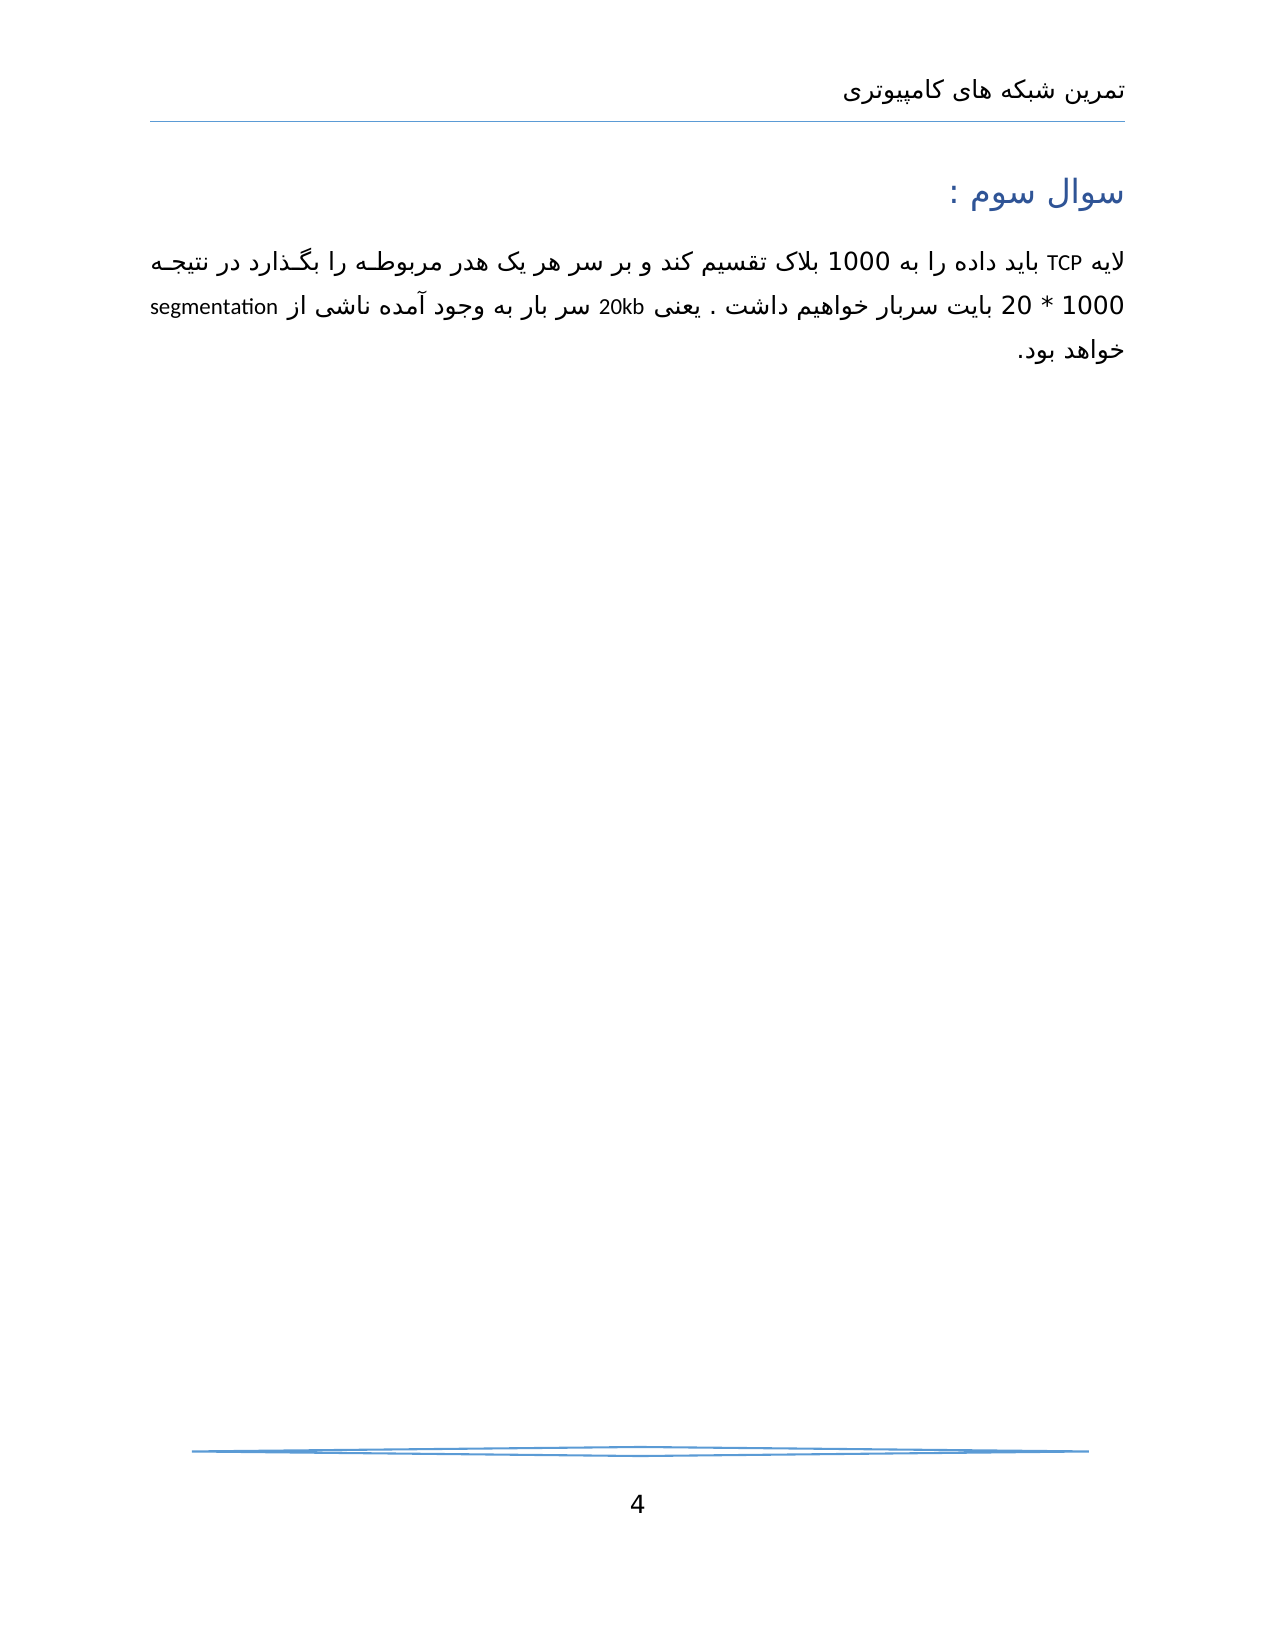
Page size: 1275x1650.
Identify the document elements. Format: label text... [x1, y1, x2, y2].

text سوال سوم : [150, 172, 1125, 211]
text لایه TCP باید داده را به 1000 بلاک تقسیم کند و بر سر هر یک هدر مربوطه را بگذارد در نتیجه 1000 * 20 بایت سربار خواهیم داشت . یعنی 20kb سر بار به وجود آمده ناشی از segmentation خواهد بود. [150, 247, 1125, 364]
